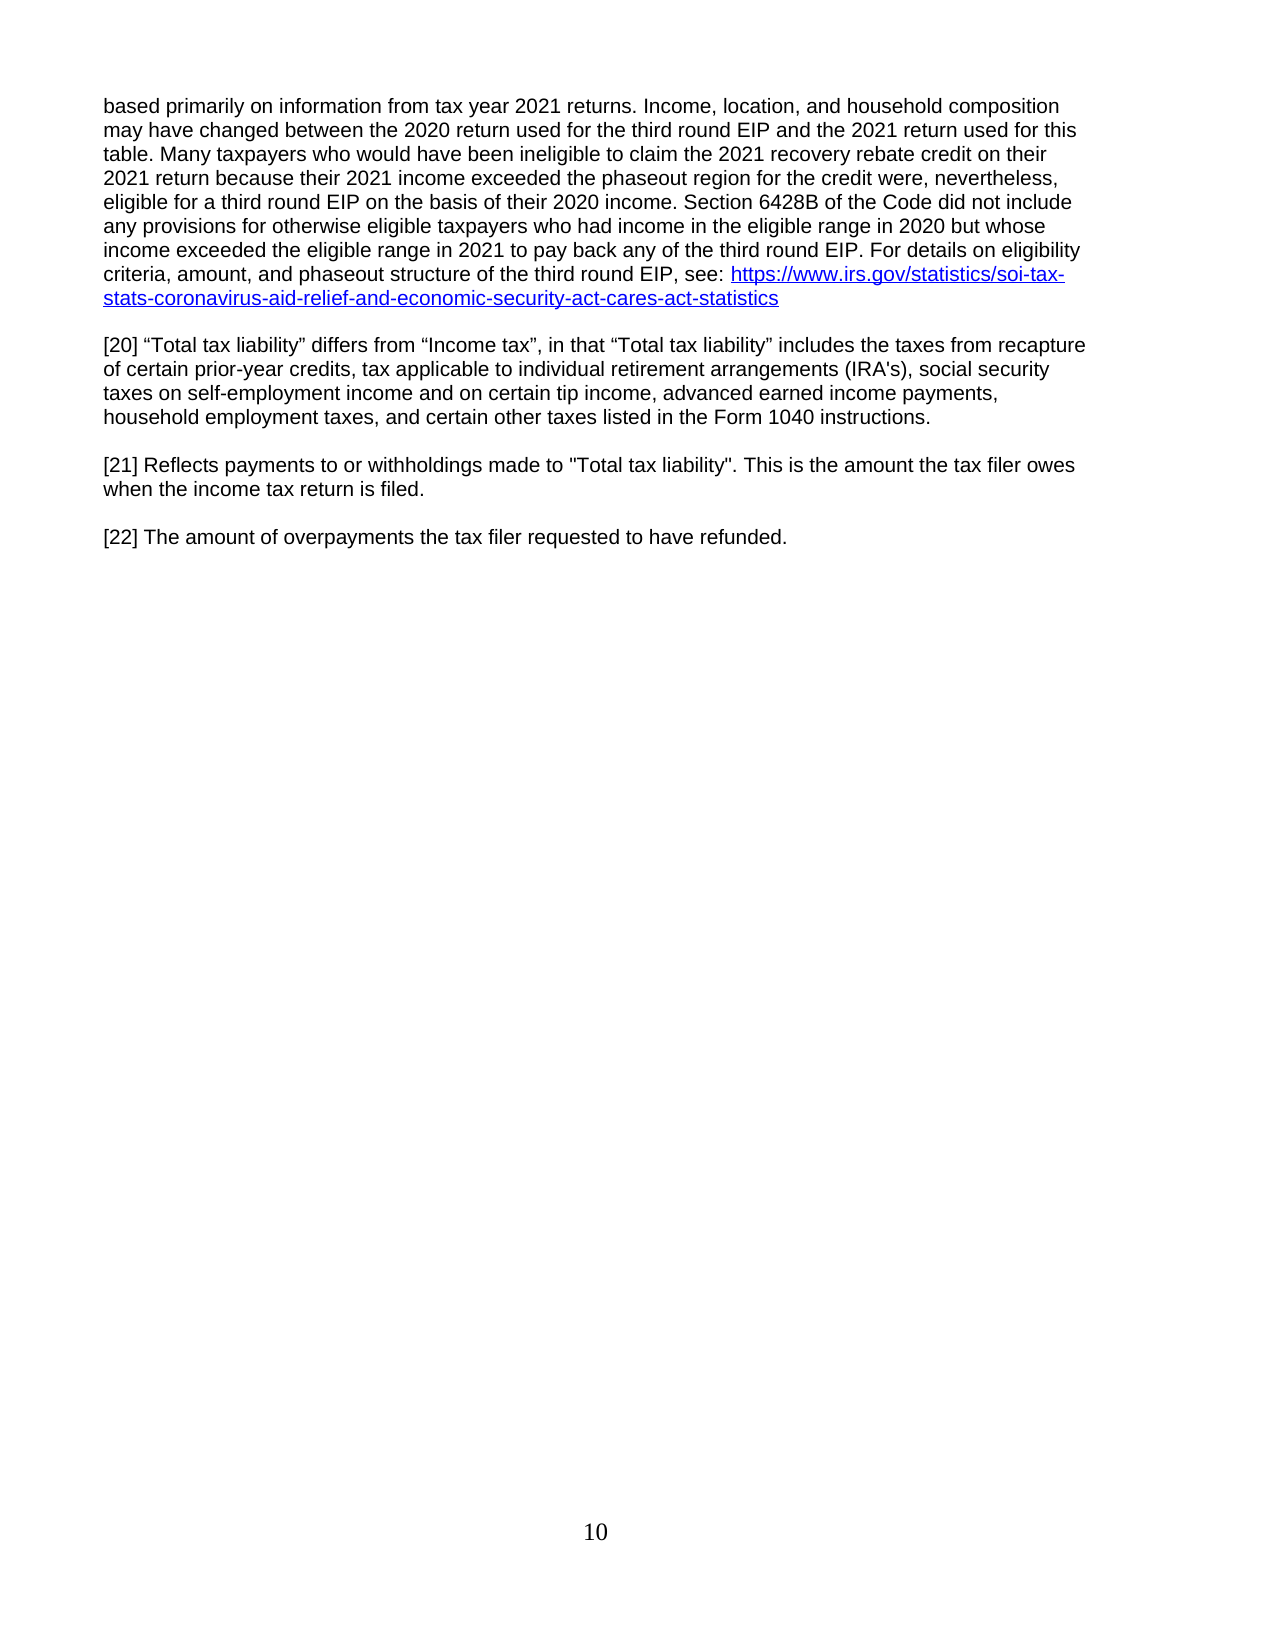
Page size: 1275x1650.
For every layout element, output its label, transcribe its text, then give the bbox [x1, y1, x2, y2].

text [22] The amount of overpayments the tax filer requested to have refunded. [103, 525, 1087, 549]
text [21] Reflects payments to or withholdings made to "Total tax liability". This is the amount the tax filer owes when the income tax return is filed. [103, 453, 1087, 501]
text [103, 94, 1087, 166]
text [20] “Total tax liability” differs from “Income tax”, in that “Total tax liability” includes the taxes from recapture of certain prior-year credits, tax applicable to individual retirement arrangements (IRA's), social security taxes on self-employment income and on certain tip income, advanced earned income payments, household employment taxes, and certain other taxes listed in the Form 1040 instructions. [103, 333, 1087, 429]
text 2021 return because their 2021 income exceeded the phaseout region for the credit were, nevertheless, eligible for a third round EIP on the basis of their 2020 income. Section 6428B of the Code did not include any provisions for otherwise eligible taxpayers who had income in the eligible range in 2020 but whose income exceeded the eligible range in 2021 to pay back any of the third round EIP. For details on eligibility criteria, amount, and phaseout structure of the third round EIP, see: https://www.irs.gov/statistics/soi-tax-stats-coronavirus-aid-relief-and-economic-security-act-cares-act-statistics [103, 166, 1087, 309]
